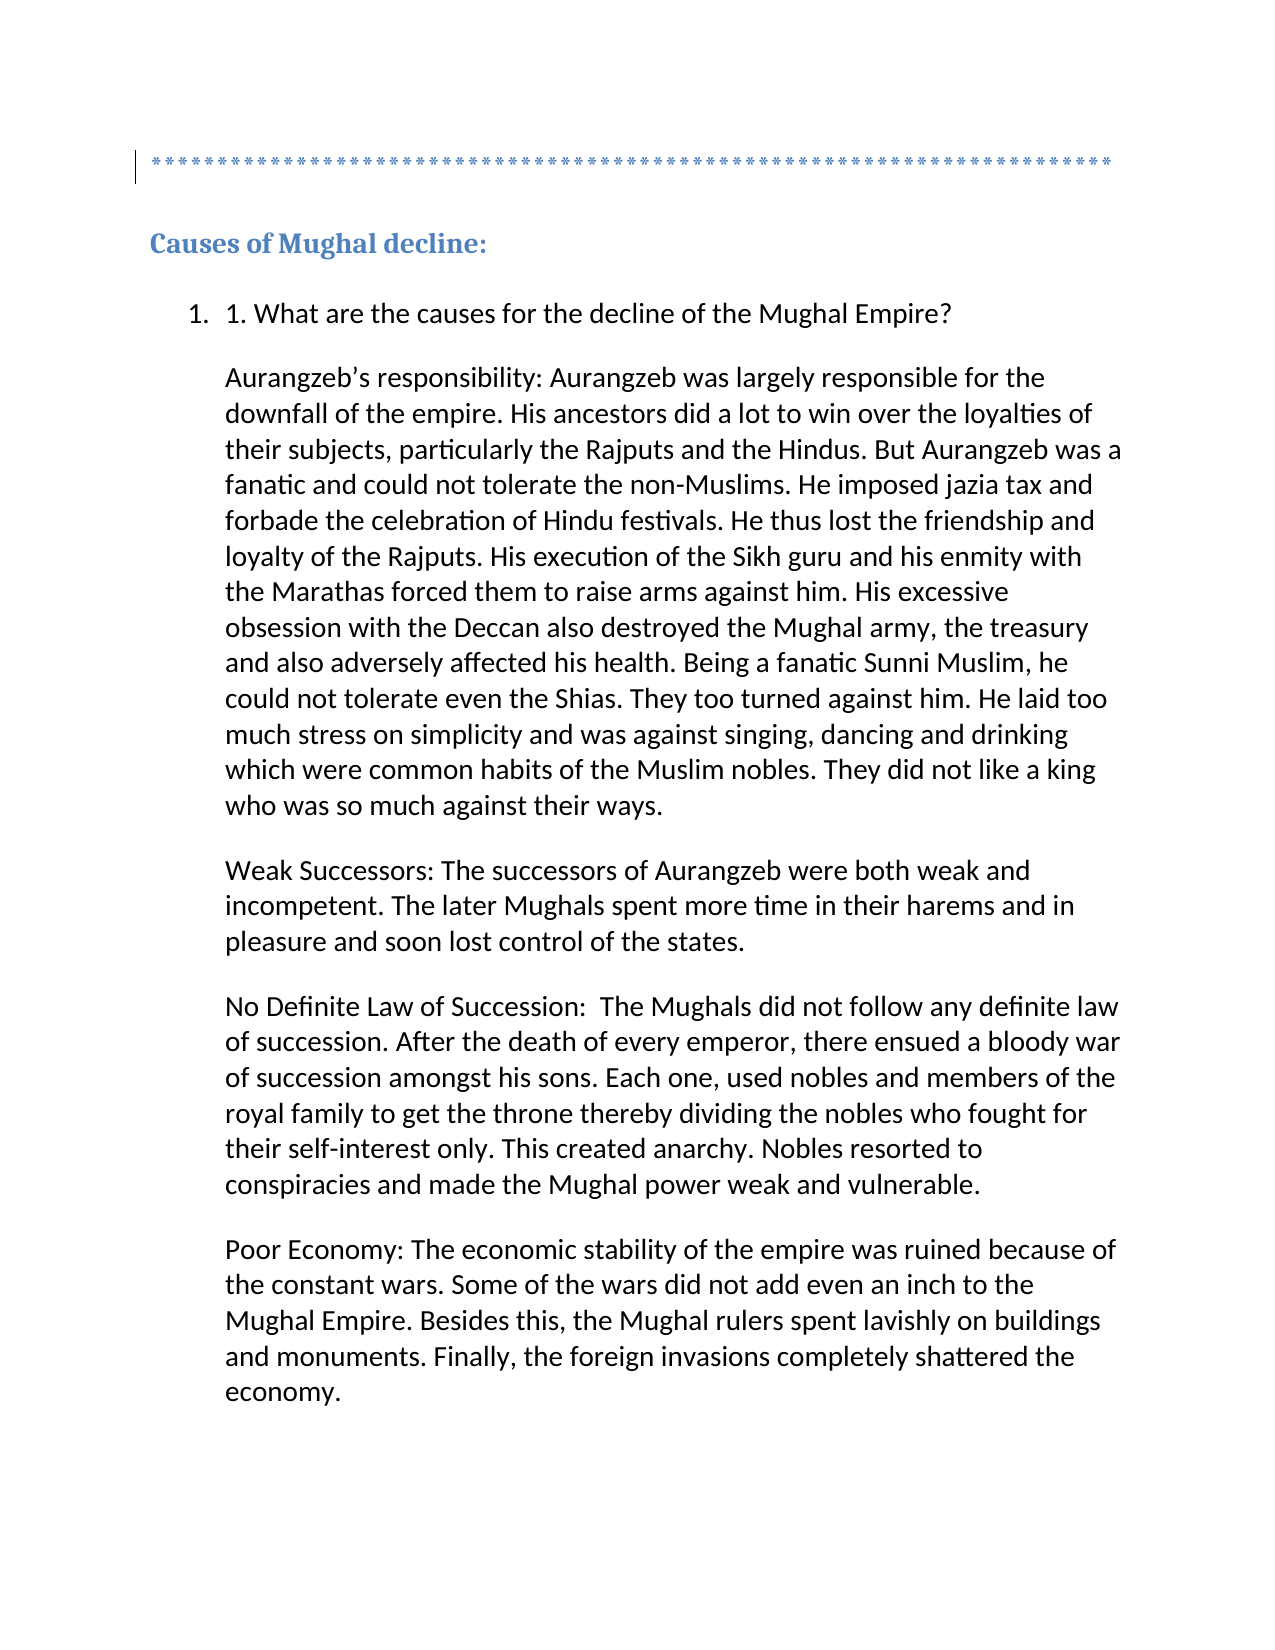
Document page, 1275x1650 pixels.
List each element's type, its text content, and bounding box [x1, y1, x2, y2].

list 1. What are the causes for the decline of the Mughal Empire? [187, 295, 1125, 330]
subtitle ************************************************************************* Causes of Mughal decline: [150, 150, 1125, 261]
text Weak Successors: The successors of Aurangzeb were both weak and incompetent. The later Mughals spent more time in their harems and in pleasure and soon lost control of the states. [225, 852, 1125, 959]
text Poor Economy: The economic stability of the empire was ruined because of the constant wars. Some of the wars did not add even an inch to the Mughal Empire. Besides this, the Mughal rulers spent lavishly on buildings and monuments. Finally, the foreign invasions completely shattered the economy. [225, 1231, 1125, 1409]
text Aurangzeb’s responsibility: Aurangzeb was largely responsible for the downfall of the empire. His ancestors did a lot to win over the loyalties of their subjects, particularly the Rajputs and the Hindus. But Aurangzeb was a fanatic and could not tolerate the non-Muslims. He imposed jazia tax and forbade the celebration of Hindu festivals. He thus lost the friendship and loyalty of the Rajputs. His execution of the Sikh guru and his enmity with the Marathas forced them to raise arms against him. His excessive obsession with the Deccan also destroyed the Mughal army, the treasury and also adversely affected his health. Being a fanatic Sunni Muslim, he could not tolerate even the Shias. They too turned against him. He laid too much stress on simplicity and was against singing, dancing and drinking which were common habits of the Muslim nobles. They did not like a king who was so much against their ways. [225, 359, 1125, 823]
text No Definite Law of Succession: The Mughals did not follow any definite law of succession. After the death of every emperor, there ensued a bloody war of succession amongst his sons. Each one, used nobles and members of the royal family to get the throne thereby dividing the nobles who fought for their self-interest only. This created anarchy. Nobles resorted to conspiracies and made the Mughal power weak and vulnerable. [225, 988, 1125, 1202]
